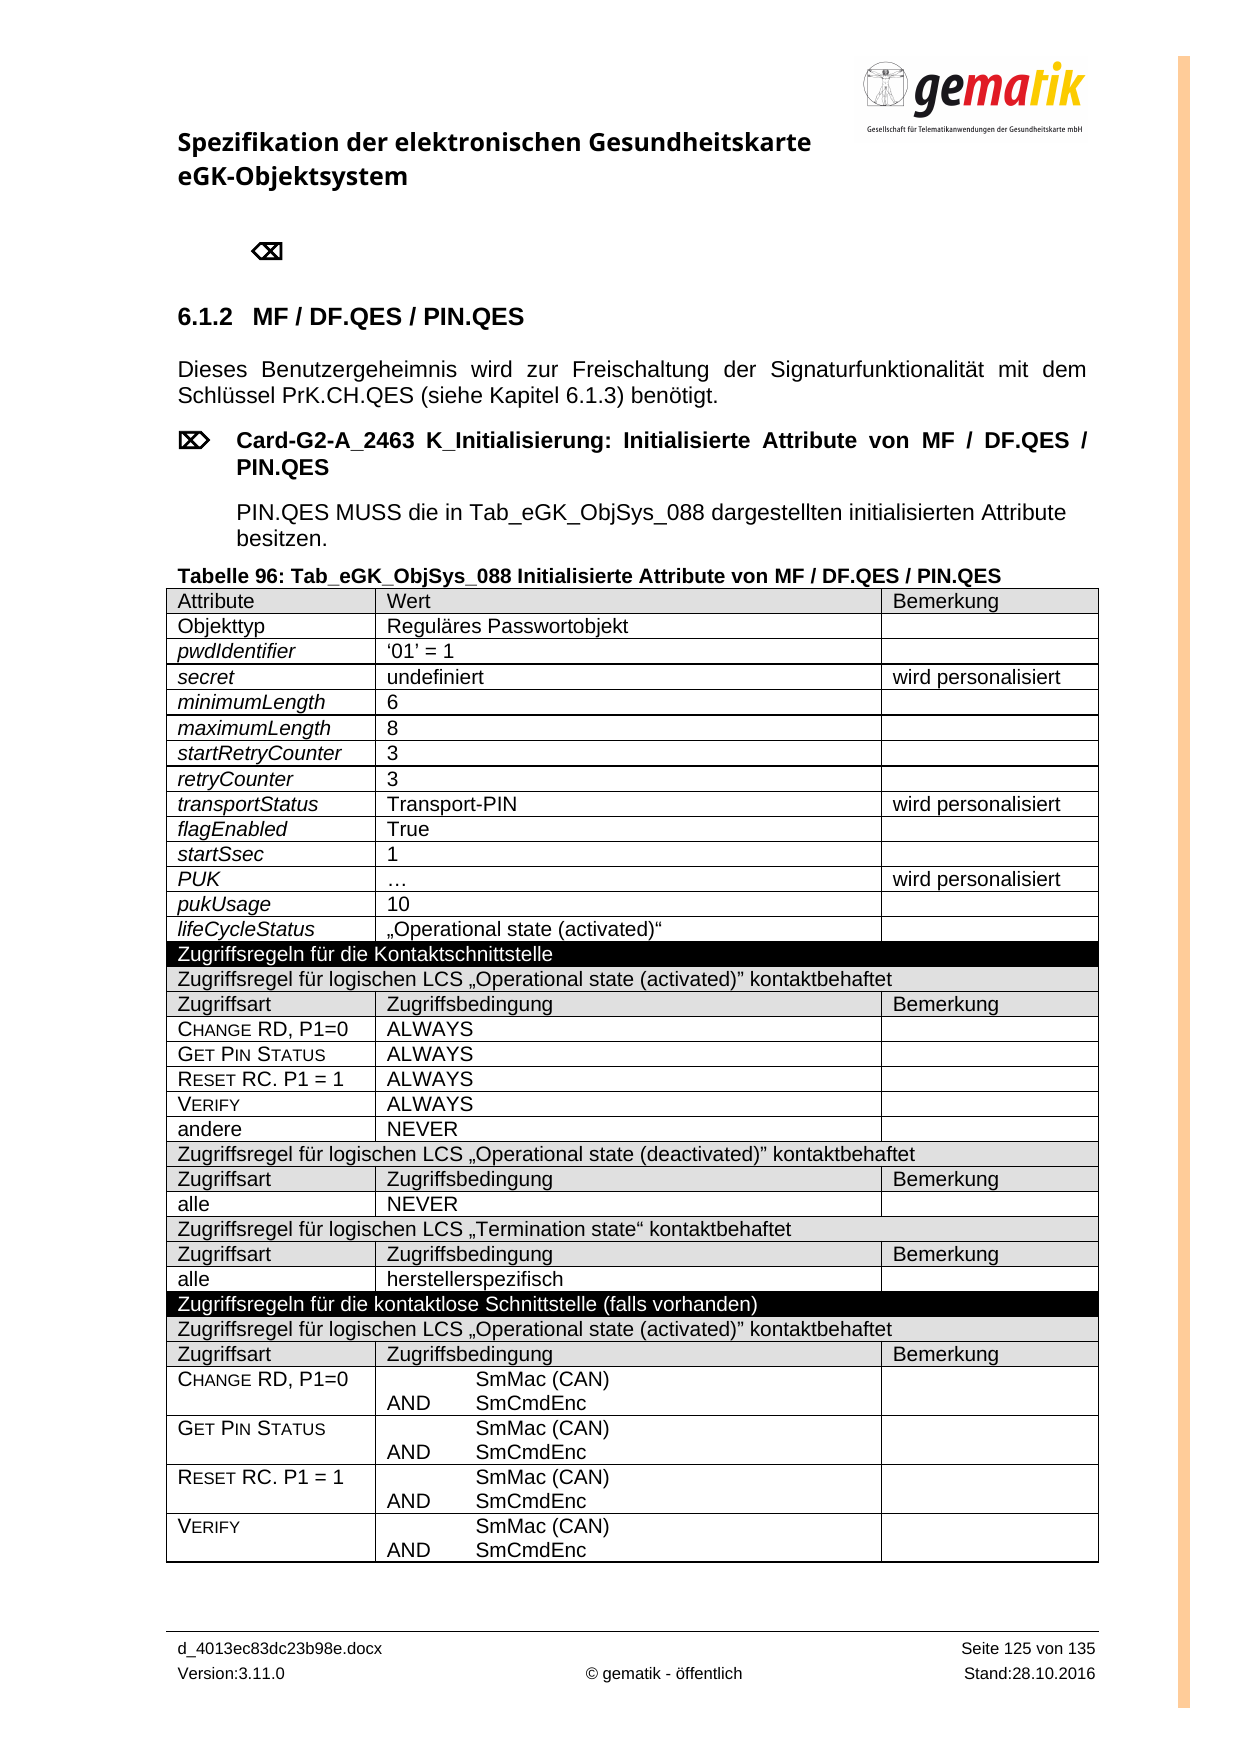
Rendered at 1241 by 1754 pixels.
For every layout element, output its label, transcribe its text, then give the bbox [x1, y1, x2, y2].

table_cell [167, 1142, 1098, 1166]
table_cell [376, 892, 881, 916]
text Tabelle 96: Tab_eGK_ObjSys_088 Initialisierte Attribute von MF / DF.QES / PIN.QES [177, 564, 1087, 588]
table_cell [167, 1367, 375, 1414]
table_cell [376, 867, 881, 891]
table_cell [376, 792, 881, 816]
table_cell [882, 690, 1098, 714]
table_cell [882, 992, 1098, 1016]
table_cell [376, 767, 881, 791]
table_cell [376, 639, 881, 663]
text Card-G2-A_2463 K_Initialisierung: Initialisierte Attribute von MF / DF.QES / PIN.QES [177, 427, 1087, 480]
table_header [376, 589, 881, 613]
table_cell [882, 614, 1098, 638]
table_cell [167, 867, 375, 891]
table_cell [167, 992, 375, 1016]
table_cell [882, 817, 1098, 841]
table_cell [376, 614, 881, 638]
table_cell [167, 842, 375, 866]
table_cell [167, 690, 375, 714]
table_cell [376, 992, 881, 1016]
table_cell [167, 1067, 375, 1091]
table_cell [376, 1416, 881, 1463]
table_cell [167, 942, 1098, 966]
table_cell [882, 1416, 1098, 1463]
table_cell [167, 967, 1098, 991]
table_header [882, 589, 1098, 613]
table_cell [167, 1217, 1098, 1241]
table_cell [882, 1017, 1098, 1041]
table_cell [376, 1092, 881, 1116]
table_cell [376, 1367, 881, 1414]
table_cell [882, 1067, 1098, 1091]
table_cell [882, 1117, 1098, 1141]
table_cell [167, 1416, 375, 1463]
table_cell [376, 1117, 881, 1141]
text PIN.QES MUSS die in Tab_eGK_ObjSys_088 dargestellten initialisierten Attribute besitzen. [236, 499, 1087, 551]
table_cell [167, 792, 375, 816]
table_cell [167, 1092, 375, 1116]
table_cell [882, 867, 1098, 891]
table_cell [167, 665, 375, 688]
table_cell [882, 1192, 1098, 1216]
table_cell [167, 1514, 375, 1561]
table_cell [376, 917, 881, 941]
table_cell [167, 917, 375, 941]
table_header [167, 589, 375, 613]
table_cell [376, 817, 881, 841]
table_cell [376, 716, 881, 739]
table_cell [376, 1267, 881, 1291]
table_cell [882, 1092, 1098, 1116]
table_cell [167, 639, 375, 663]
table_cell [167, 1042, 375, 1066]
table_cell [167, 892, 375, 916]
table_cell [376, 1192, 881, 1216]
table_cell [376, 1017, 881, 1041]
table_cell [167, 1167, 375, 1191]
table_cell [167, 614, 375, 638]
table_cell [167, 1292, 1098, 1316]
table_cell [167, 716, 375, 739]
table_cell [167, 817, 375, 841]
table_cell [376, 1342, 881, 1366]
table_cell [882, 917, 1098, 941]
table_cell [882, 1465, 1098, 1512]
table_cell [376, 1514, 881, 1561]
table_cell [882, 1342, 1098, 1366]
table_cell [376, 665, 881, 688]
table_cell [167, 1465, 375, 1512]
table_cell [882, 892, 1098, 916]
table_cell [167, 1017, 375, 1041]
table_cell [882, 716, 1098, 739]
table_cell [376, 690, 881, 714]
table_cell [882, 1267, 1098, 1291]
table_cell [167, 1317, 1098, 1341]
text Dieses Benutzergeheimnis wird zur Freischaltung der Signaturfunktionalität mit dem Schlüssel PrK.CH.QES (siehe Kapitel 6.1.3) benötigt. [177, 356, 1087, 408]
picture [854, 56, 1088, 143]
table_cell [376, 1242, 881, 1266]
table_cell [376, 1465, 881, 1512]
subtitle MF / DF.QES / PIN.QES [177, 302, 1087, 331]
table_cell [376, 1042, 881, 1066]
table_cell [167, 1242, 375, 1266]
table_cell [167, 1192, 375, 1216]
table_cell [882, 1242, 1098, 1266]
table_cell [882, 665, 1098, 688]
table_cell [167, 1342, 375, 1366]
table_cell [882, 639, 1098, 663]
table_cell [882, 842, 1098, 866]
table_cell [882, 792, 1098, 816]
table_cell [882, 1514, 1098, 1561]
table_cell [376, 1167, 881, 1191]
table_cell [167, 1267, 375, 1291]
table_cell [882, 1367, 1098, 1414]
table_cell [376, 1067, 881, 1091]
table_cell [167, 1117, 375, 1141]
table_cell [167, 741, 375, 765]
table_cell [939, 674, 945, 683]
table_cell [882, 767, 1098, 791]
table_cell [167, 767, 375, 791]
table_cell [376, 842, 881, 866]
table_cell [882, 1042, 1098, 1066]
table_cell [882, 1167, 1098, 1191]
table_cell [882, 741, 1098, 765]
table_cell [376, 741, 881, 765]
